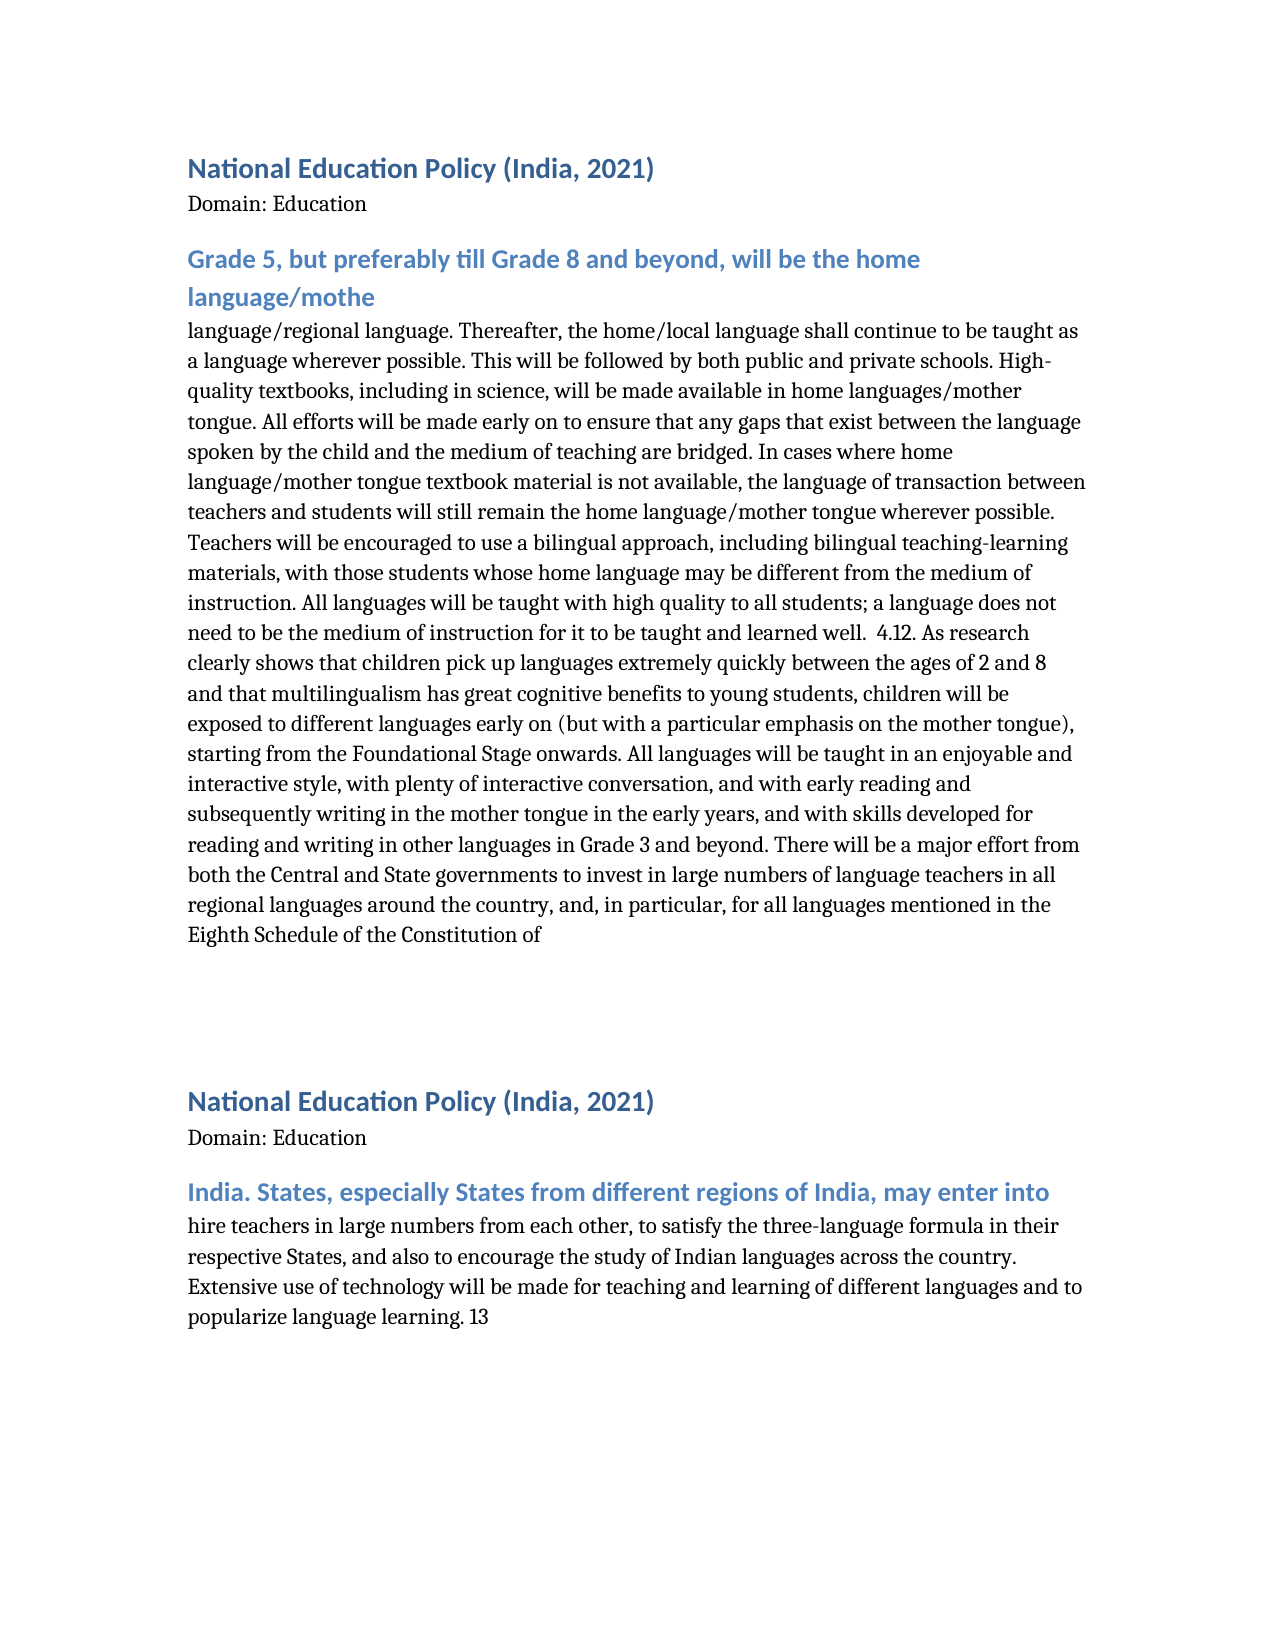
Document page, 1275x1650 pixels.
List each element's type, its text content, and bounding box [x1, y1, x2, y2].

text language/regional language. Thereafter, the home/local language shall continue to be taught as a language wherever possible. This will be followed by both public and private schools. High-quality textbooks, including in science, will be made available in home languages/mother tongue. All efforts will be made early on to ensure that any gaps that exist between the language spoken by the child and the medium of teaching are bridged. In cases where home language/mother tongue textbook material is not available, the language of transaction between teachers and students will still remain the home language/mother tongue wherever possible. Teachers will be encouraged to use a bilingual approach, including bilingual teaching-learning materials, with those students whose home language may be different from the medium of instruction. All languages will be taught with high quality to all students; a language does not need to be the medium of instruction for it to be taught and learned well. 4.12. As research clearly shows that children pick up languages extremely quickly between the ages of 2 and 8 and that multilingualism has great cognitive benefits to young students, children will be exposed to different languages early on (but with a particular emphasis on the mother tongue), starting from the Foundational Stage onwards. All languages will be taught in an enjoyable and interactive style, with plenty of interactive conversation, and with early reading and subsequently writing in the mother tongue in the early years, and with skills developed for reading and writing in other languages in Grade 3 and beyond. There will be a major effort from both the Central and State governments to invest in large numbers of language teachers in all regional languages around the country, and, in particular, for all languages mentioned in the Eighth Schedule of the Constitution of [187, 318, 1087, 948]
text Domain: Education [187, 1124, 1087, 1151]
text hire teachers in large numbers from each other, to satisfy the three-language formula in their respective States, and also to encourage the study of Indian languages across the country. Extensive use of technology will be made for teaching and learning of different languages and to popularize language learning. 13 [187, 1213, 1087, 1330]
text Domain: Education [187, 191, 1087, 217]
subtitle National Education Policy (India, 2021) [187, 150, 1087, 186]
subtitle National Education Policy (India, 2021) [187, 1083, 1087, 1119]
subtitle India. States, especially States from different regions of India, may enter into [187, 1175, 1087, 1208]
subtitle Grade 5, but preferably till Grade 8 and beyond, will be the home language/mothe [187, 242, 1087, 313]
